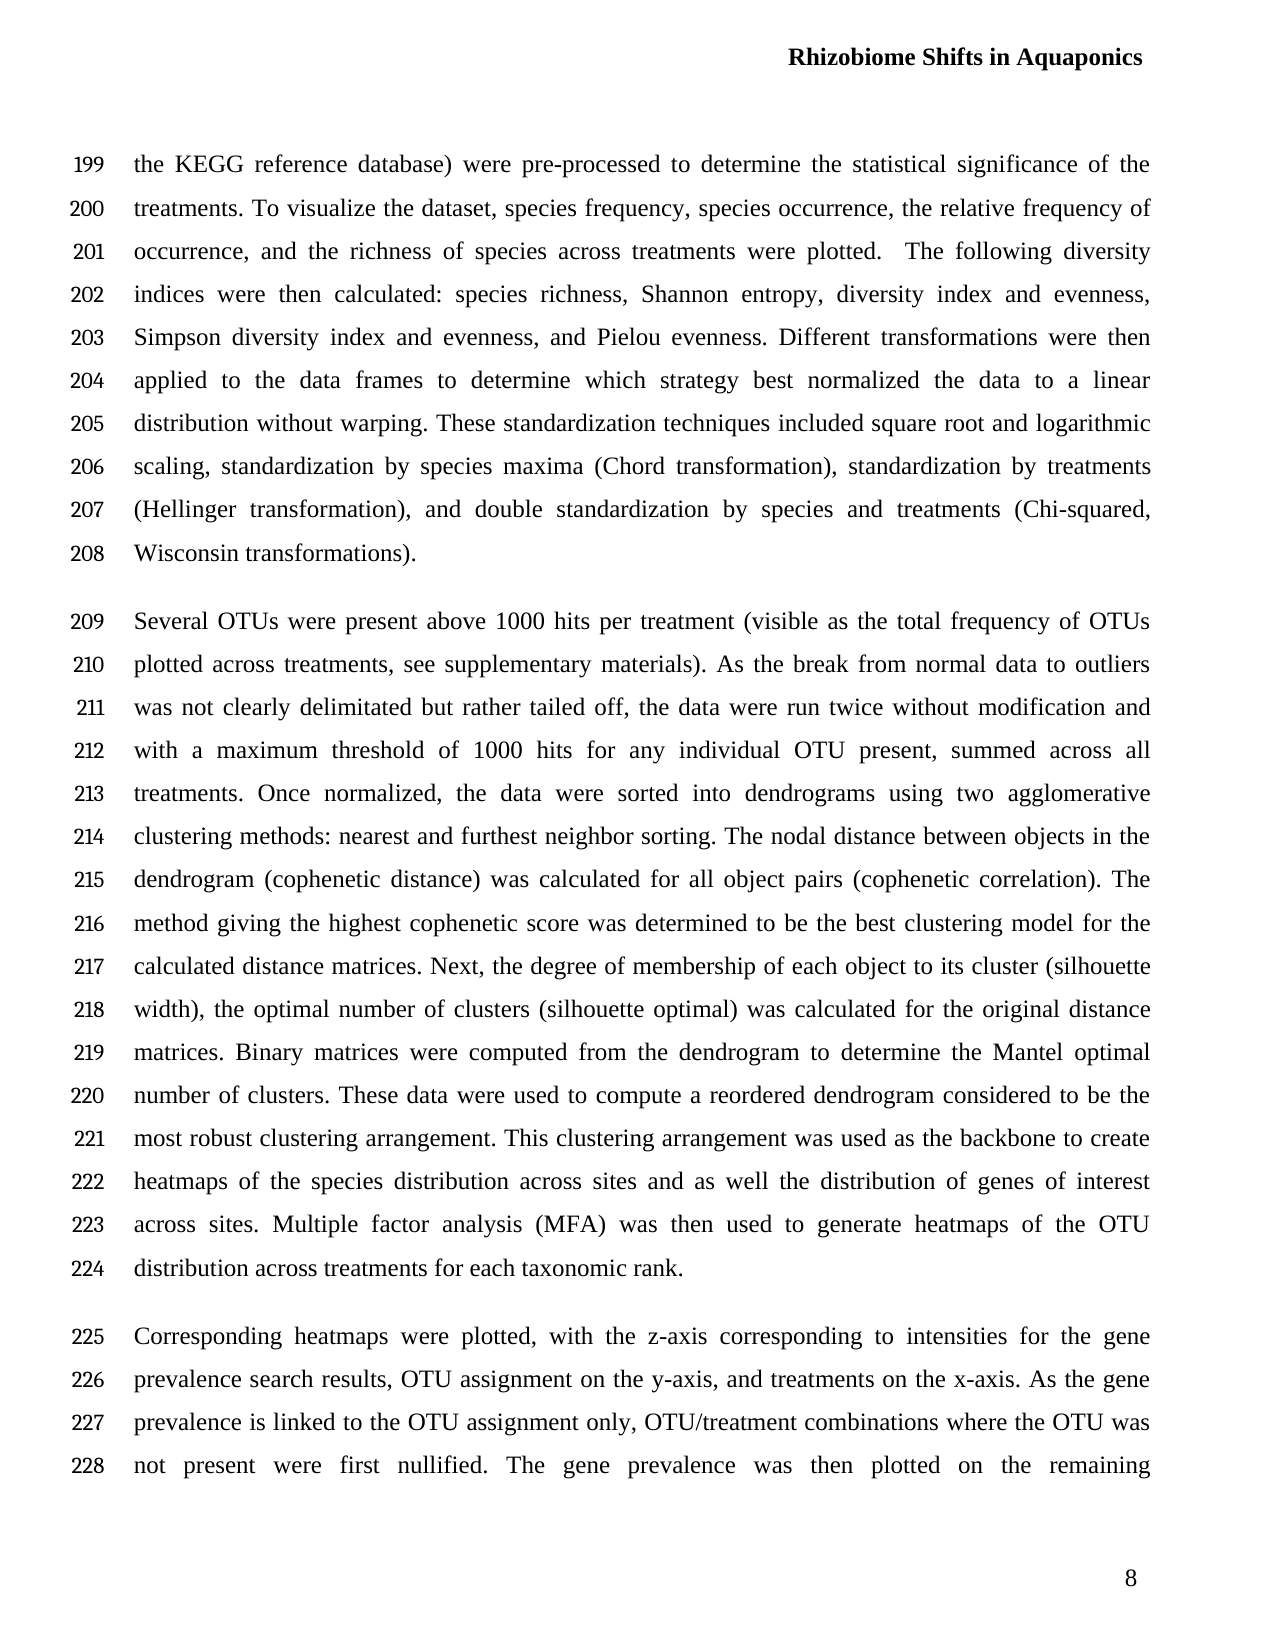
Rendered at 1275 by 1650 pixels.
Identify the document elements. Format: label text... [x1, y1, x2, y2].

text Several OTUs were present above 1000 hits per treatment (visible as the total frequency of OTUs plotted across treatments, see supplementary materials). As the break from normal data to outliers was not clearly delimitated but rather tailed off, the data were run twice without modification and with a maximum threshold of 1000 hits for any individual OTU present, summed across all treatments. Once normalized, the data were sorted into dendrograms using two agglomerative clustering methods: nearest and furthest neighbor sorting. The nodal distance between objects in the dendrogram (cophenetic distance) was calculated for all object pairs (cophenetic correlation). The method giving the highest cophenetic score was determined to be the best clustering model for the calculated distance matrices. Next, the degree of membership of each object to its cluster (silhouette width), the optimal number of clusters (silhouette optimal) was calculated for the original distance matrices. Binary matrices were computed from the dendrogram to determine the Mantel optimal number of clusters. These data were used to compute a reordered dendrogram considered to be the most robust clustering arrangement. This clustering arrangement was used as the backbone to create heatmaps of the species distribution across sites and as well the distribution of genes of interest across sites. Multiple factor analysis (MFA) was then used to generate heatmaps of the OTU distribution across treatments for each taxonomic rank. [133, 606, 1152, 1281]
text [133, 1321, 1152, 1479]
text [133, 149, 1152, 566]
